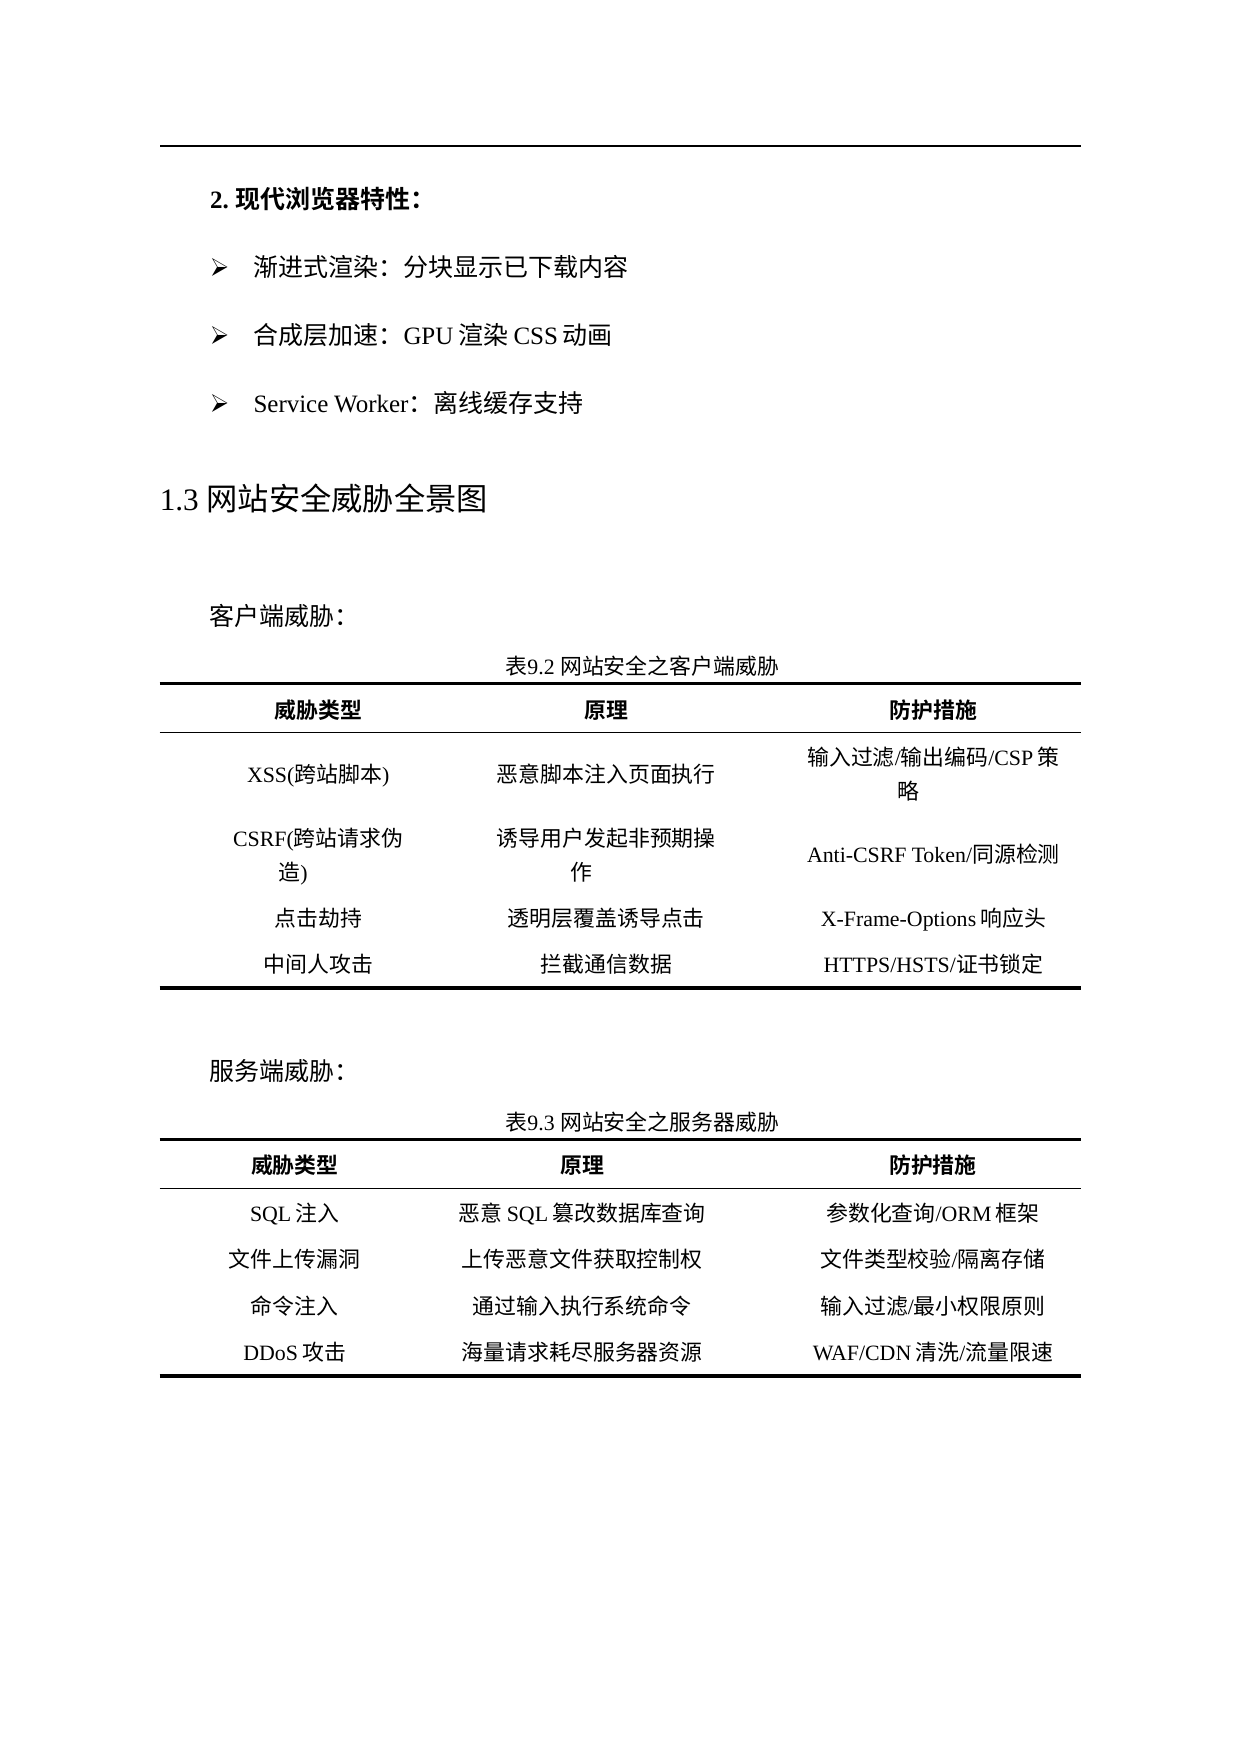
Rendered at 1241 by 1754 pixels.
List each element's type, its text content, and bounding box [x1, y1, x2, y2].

table_header 威胁类型 [160, 685, 426, 732]
table_cell X-Frame-Options响应头 [736, 894, 1081, 940]
table_cell Anti-CSRF Token/同源检测 [736, 813, 1081, 893]
table_cell 命令注入 [160, 1281, 379, 1328]
table_cell 恶意脚本注入页面执行 [426, 733, 736, 813]
table_cell 诱导用户发起非预期操作 [426, 813, 736, 893]
table_header 原理 [379, 1141, 734, 1187]
table_cell 海量请求耗尽服务器资源 [379, 1328, 734, 1374]
table_cell WAF/CDN清洗/流量限速 [735, 1328, 1081, 1374]
text 客户端威胁： [159, 580, 1081, 648]
table_cell 透明层覆盖诱导点击 [426, 894, 736, 940]
table_cell 拦截通信数据 [426, 940, 736, 986]
text 表9.3 网站安全之服务器威胁 [159, 1104, 1081, 1138]
table_cell CSRF(跨站请求伪造) [160, 813, 426, 893]
table_cell 点击劫持 [160, 894, 426, 940]
table_cell 输入过滤/输出编码/CSP策略 [736, 733, 1081, 813]
text 表9.2 网站安全之客户端威胁 [159, 648, 1081, 682]
table_cell 输入过滤/最小权限原则 [735, 1281, 1081, 1328]
table_header 威胁类型 [160, 1141, 379, 1187]
subtitle 网站安全威胁全景图 [159, 463, 1081, 531]
table_header 防护措施 [735, 1141, 1081, 1187]
table_cell HTTPS/HSTS/证书锁定 [736, 940, 1081, 986]
table_cell 中间人攻击 [160, 940, 426, 986]
table_cell SQL注入 [160, 1189, 379, 1235]
table_cell 恶意SQL篡改数据库查询 [379, 1189, 734, 1235]
table_cell 参数化查询/ORM框架 [735, 1189, 1081, 1235]
table_header 原理 [426, 685, 736, 732]
table_cell DDoS攻击 [160, 1328, 379, 1374]
table_cell 文件上传漏洞 [160, 1235, 379, 1281]
list 合成层加速：GPU渲染CSS动画 [209, 300, 1081, 368]
table_cell 上传恶意文件获取控制权 [379, 1235, 734, 1281]
table_cell 文件类型校验/隔离存储 [735, 1235, 1081, 1281]
table_header 防护措施 [736, 685, 1081, 732]
list 渐进式渲染：分块显示已下载内容 [209, 232, 1081, 300]
table_cell 通过输入执行系统命令 [379, 1281, 734, 1328]
list Service Worker：离线缓存支持 [209, 368, 1081, 436]
text 服务端威胁： [159, 1036, 1081, 1104]
text 2. 现代浏览器特性： [159, 164, 1081, 232]
table_cell XSS(跨站脚本) [160, 733, 426, 813]
